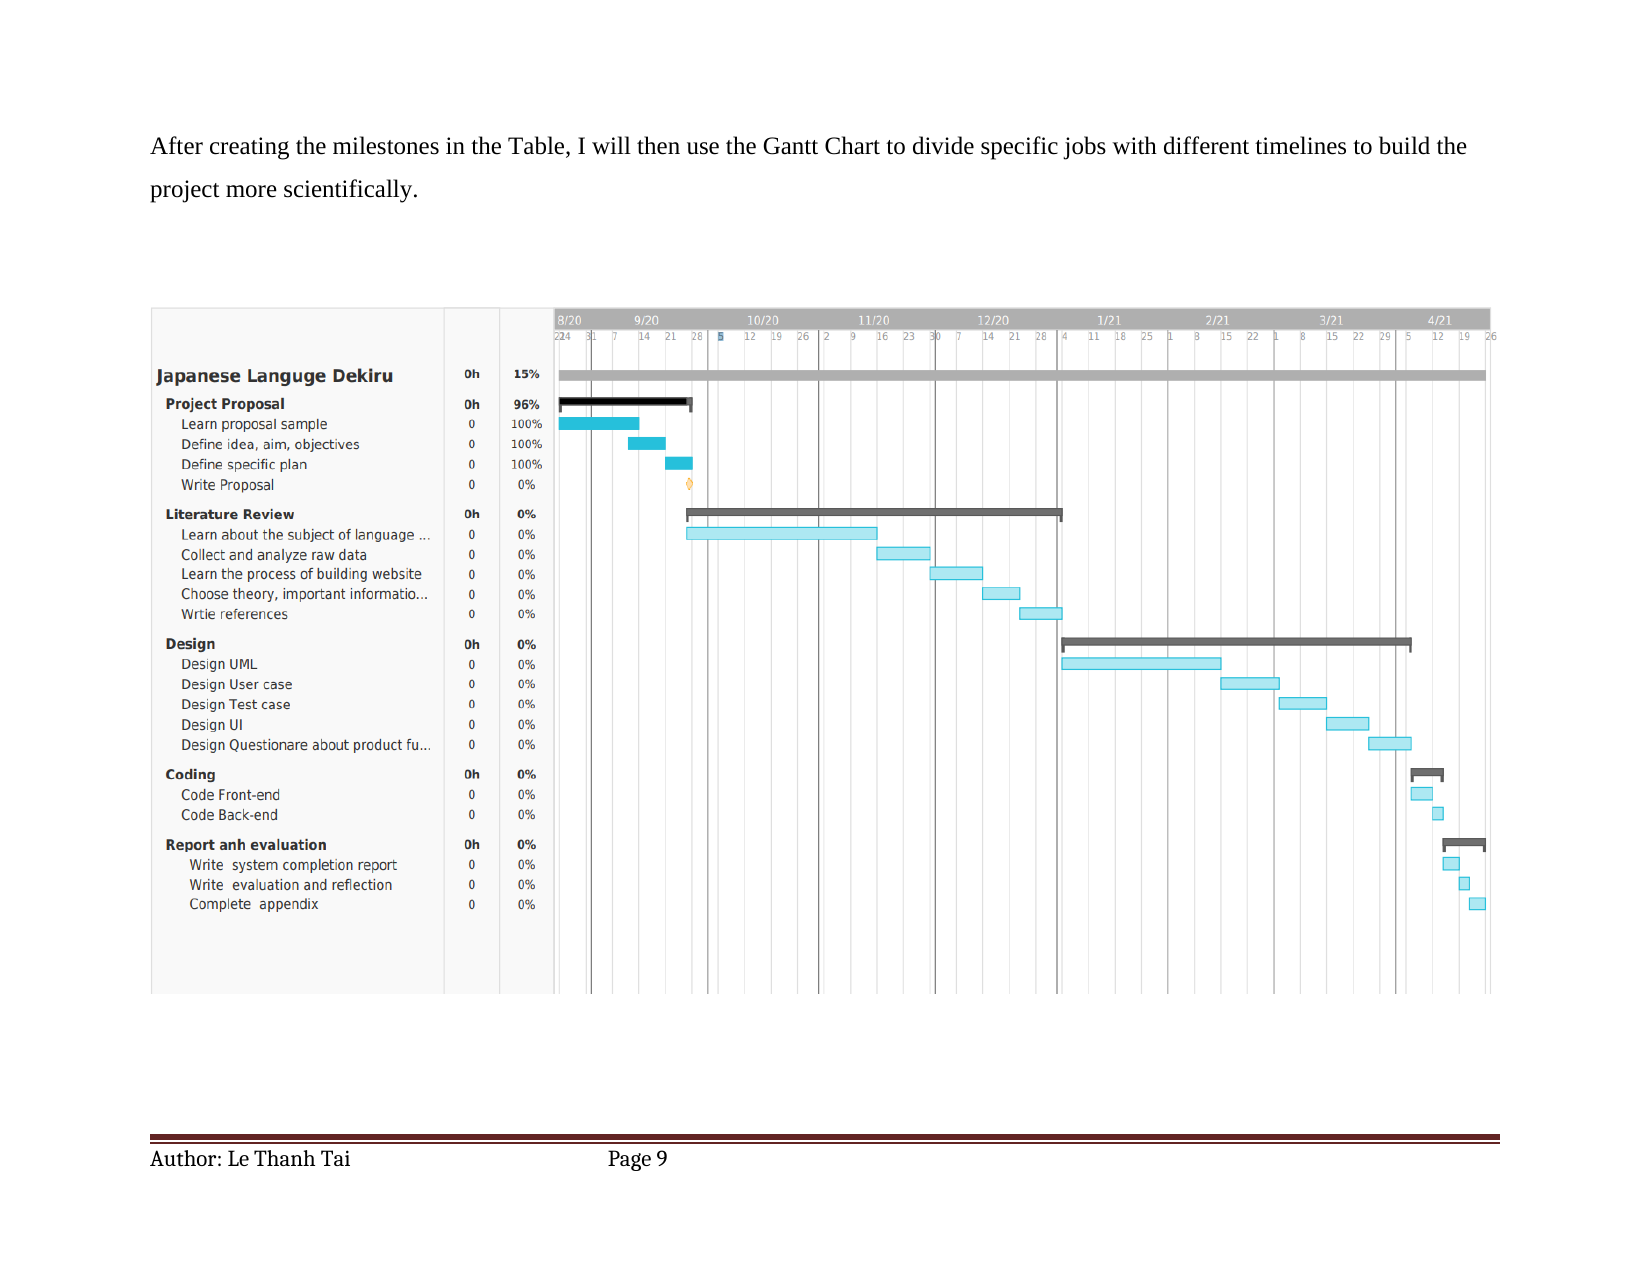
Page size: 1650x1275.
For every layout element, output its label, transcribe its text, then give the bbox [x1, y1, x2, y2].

picture [150, 302, 1504, 994]
text After creating the milestones in the Table, I will then use the Gantt Chart to divide specific jobs with different timelines to build the project more scientifically. [150, 131, 1500, 203]
